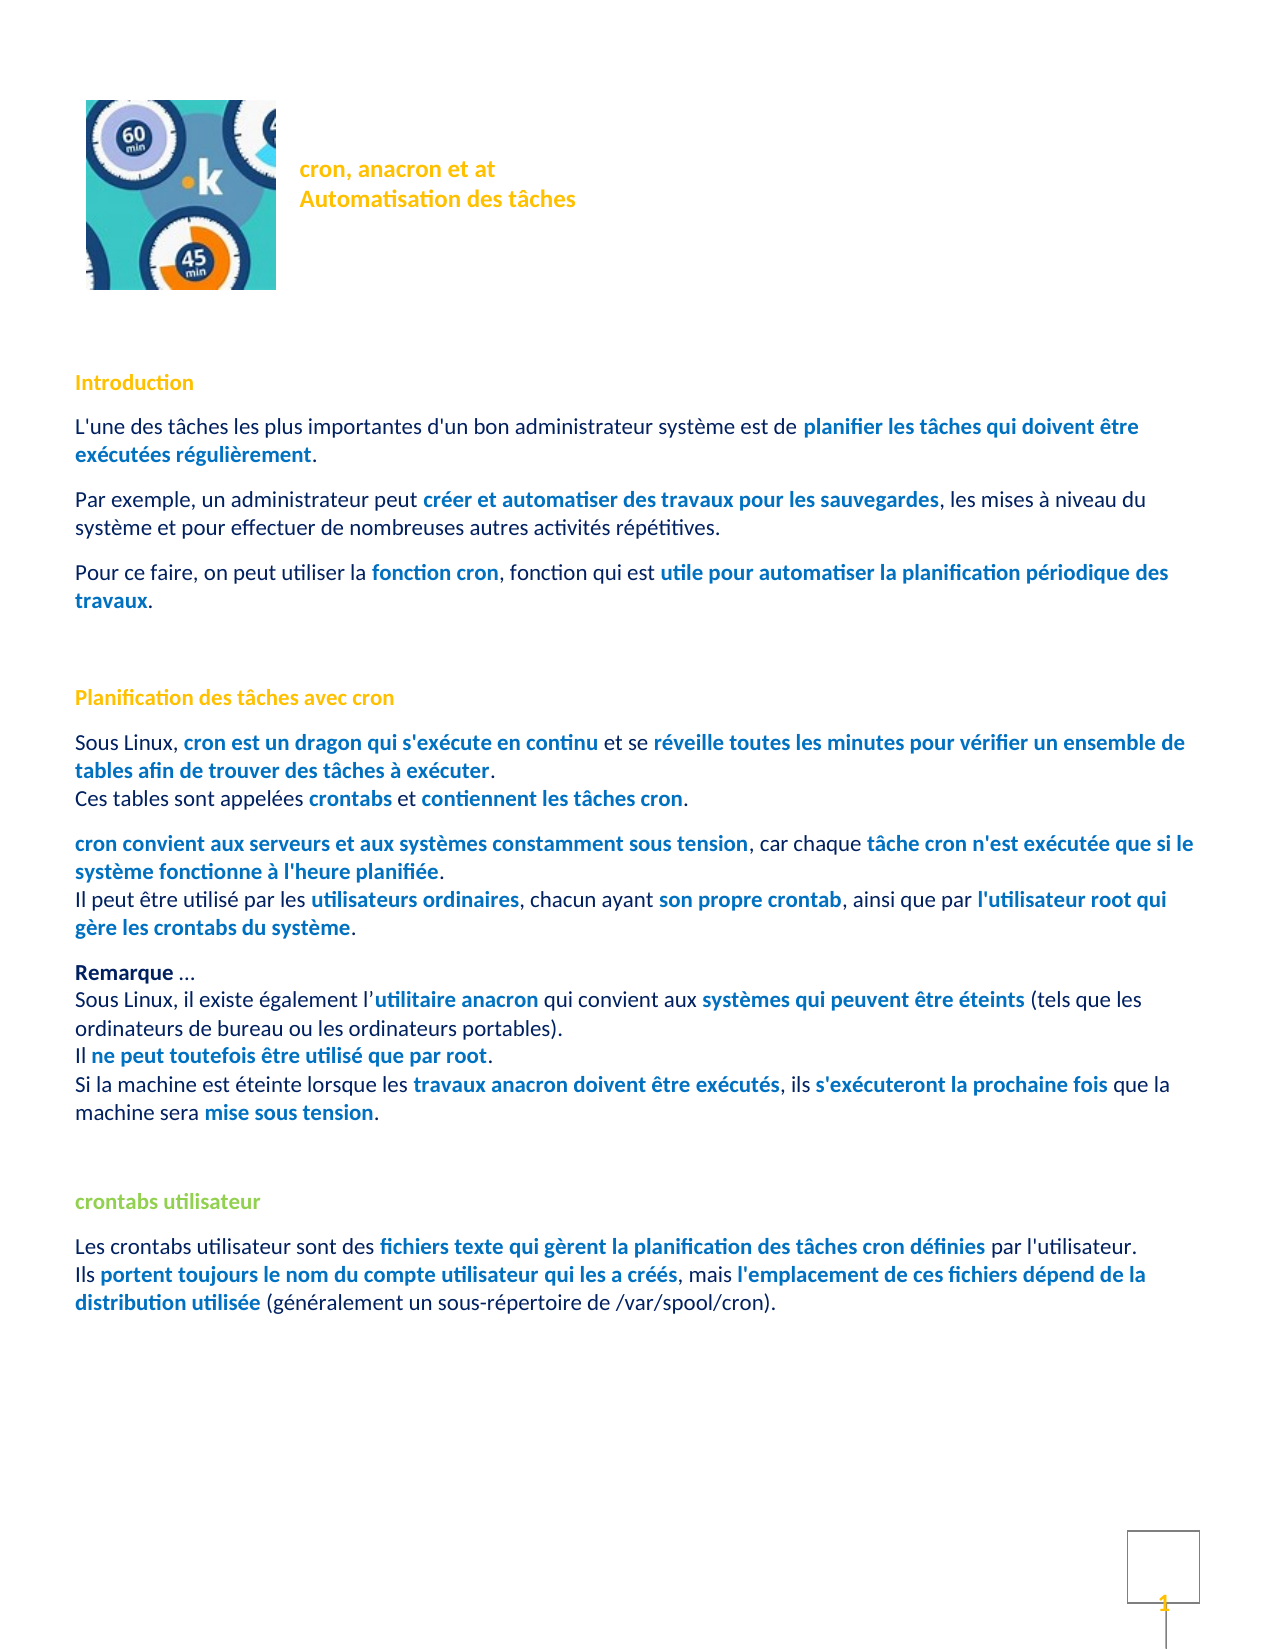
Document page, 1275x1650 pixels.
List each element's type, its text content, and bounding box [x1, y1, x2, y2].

text Par exemple, un administrateur peut créer et automatiser des travaux pour les sauvegardes, les mises à niveau du système et pour effectuer de nombreuses autres activités répétitives. [75, 485, 1200, 541]
table_header cron, anacron et at Automatisation des tâches [288, 75, 1199, 289]
subtitle Planification des tâches avec cron [75, 683, 1200, 711]
table_header [75, 75, 288, 289]
subtitle Introduction [75, 368, 1200, 396]
text Remarque … Sous Linux, il existe également l’utilitaire anacron qui convient aux systèmes qui peuvent être éteints (tels que les ordinateurs de bureau ou les ordinateurs portables). Il ne peut toutefois être utilisé que par root. Si la machine est éteinte lorsque les travaux anacron doivent être exécutés, ils s'exécuteront la prochaine fois que la machine sera mise sous tension. [75, 958, 1200, 1126]
subtitle crontabs utilisateur [75, 1187, 1200, 1215]
text Sous Linux, cron est un dragon qui s'exécute en continu et se réveille toutes les minutes pour vérifier un ensemble de tables afin de trouver des tâches à exécuter. Ces tables sont appelées crontabs et contiennent les tâches cron. [75, 728, 1200, 812]
text Les crontabs utilisateur sont des fichiers texte qui gèrent la planification des tâches cron définies par l'utilisateur. Ils portent toujours le nom du compte utilisateur qui les a créés, mais l'emplacement de ces fichiers dépend de la distribution utilisée (généralement un sous-répertoire de /var/spool/cron). [75, 1232, 1200, 1316]
text Pour ce faire, on peut utiliser la fonction cron, fonction qui est utile pour automatiser la planification périodique des travaux. [75, 558, 1200, 614]
text L'une des tâches les plus importantes d'un bon administrateur système est de planifier les tâches qui doivent être exécutées régulièrement. [75, 412, 1200, 468]
text cron convient aux serveurs et aux systèmes constamment sous tension, car chaque tâche cron n'est exécutée que si le système fonctionne à l'heure planifiée. Il peut être utilisé par les utilisateurs ordinaires, chacun ayant son propre crontab, ainsi que par l'utilisateur root qui gère les crontabs du système. [75, 829, 1200, 941]
picture [86, 100, 276, 290]
